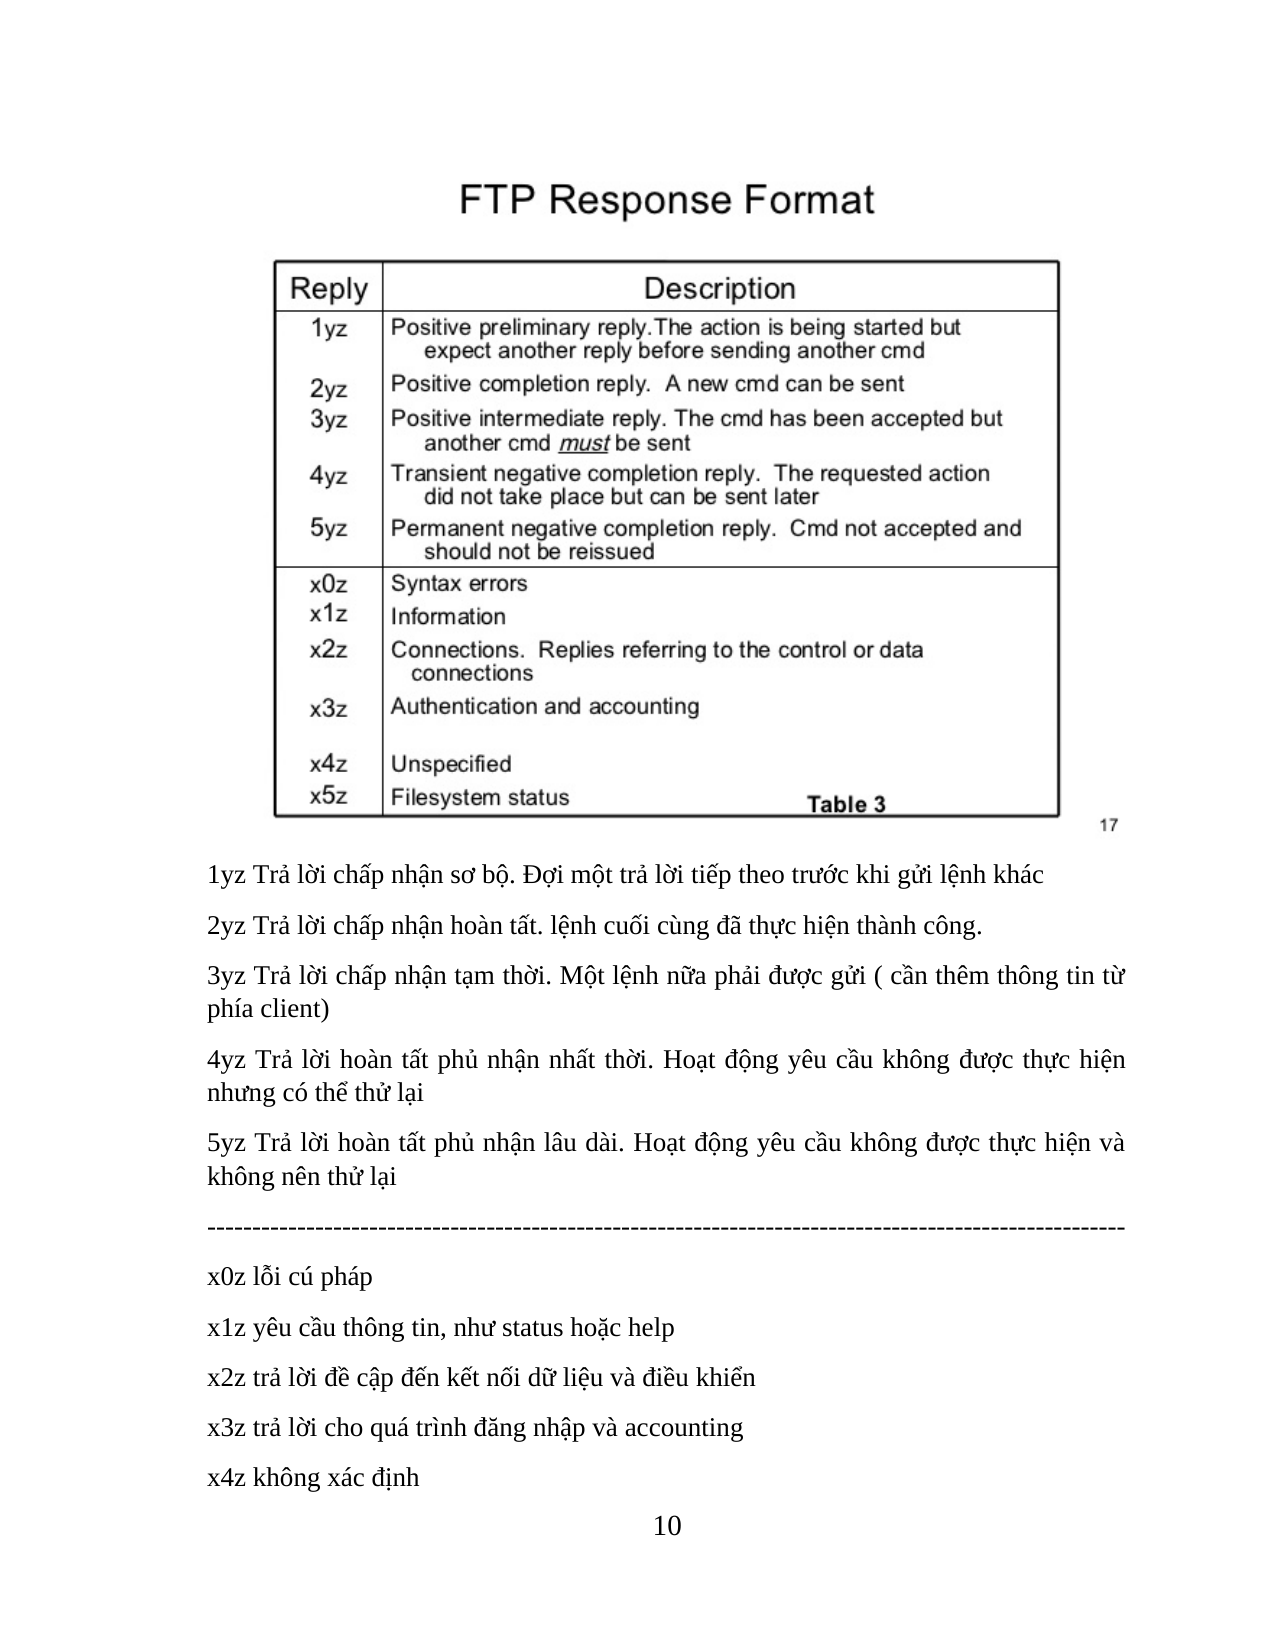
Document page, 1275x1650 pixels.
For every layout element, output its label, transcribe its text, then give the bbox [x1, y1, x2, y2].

text x0z lỗi cú pháp [207, 1260, 1127, 1292]
text 2yz Trả lời chấp nhận hoàn tất. lệnh cuối cùng đã thực hiện thành công. [207, 909, 1127, 940]
text x2z trả lời đề cập đến kết nối dữ liệu và điều khiển [207, 1361, 1127, 1392]
text ------------------------------------------------------------------------------------------------------ [207, 1210, 1127, 1241]
picture [206, 147, 1128, 840]
text 5yz Trả lời hoàn tất phủ nhận lâu dài. Hoạt động yêu cầu không được thực hiện và không nên thử lại [207, 1126, 1127, 1191]
text x4z không xác định [207, 1461, 1127, 1492]
text x1z yêu cầu thông tin, như status hoặc help [207, 1311, 1127, 1342]
text 3yz Trả lời chấp nhận tạm thời. Một lệnh nữa phải được gửi ( cần thêm thông tin từ phía client) [207, 959, 1127, 1024]
text 1yz Trả lời chấp nhận sơ bộ. Đợi một trả lời tiếp theo trước khi gửi lệnh khác [207, 858, 1127, 890]
text x3z trả lời cho quá trình đăng nhập và accounting [207, 1411, 1127, 1442]
text 4yz Trả lời hoàn tất phủ nhận nhất thời. Hoạt động yêu cầu không được thực hiện nhưng có thể thử lại [207, 1043, 1127, 1107]
